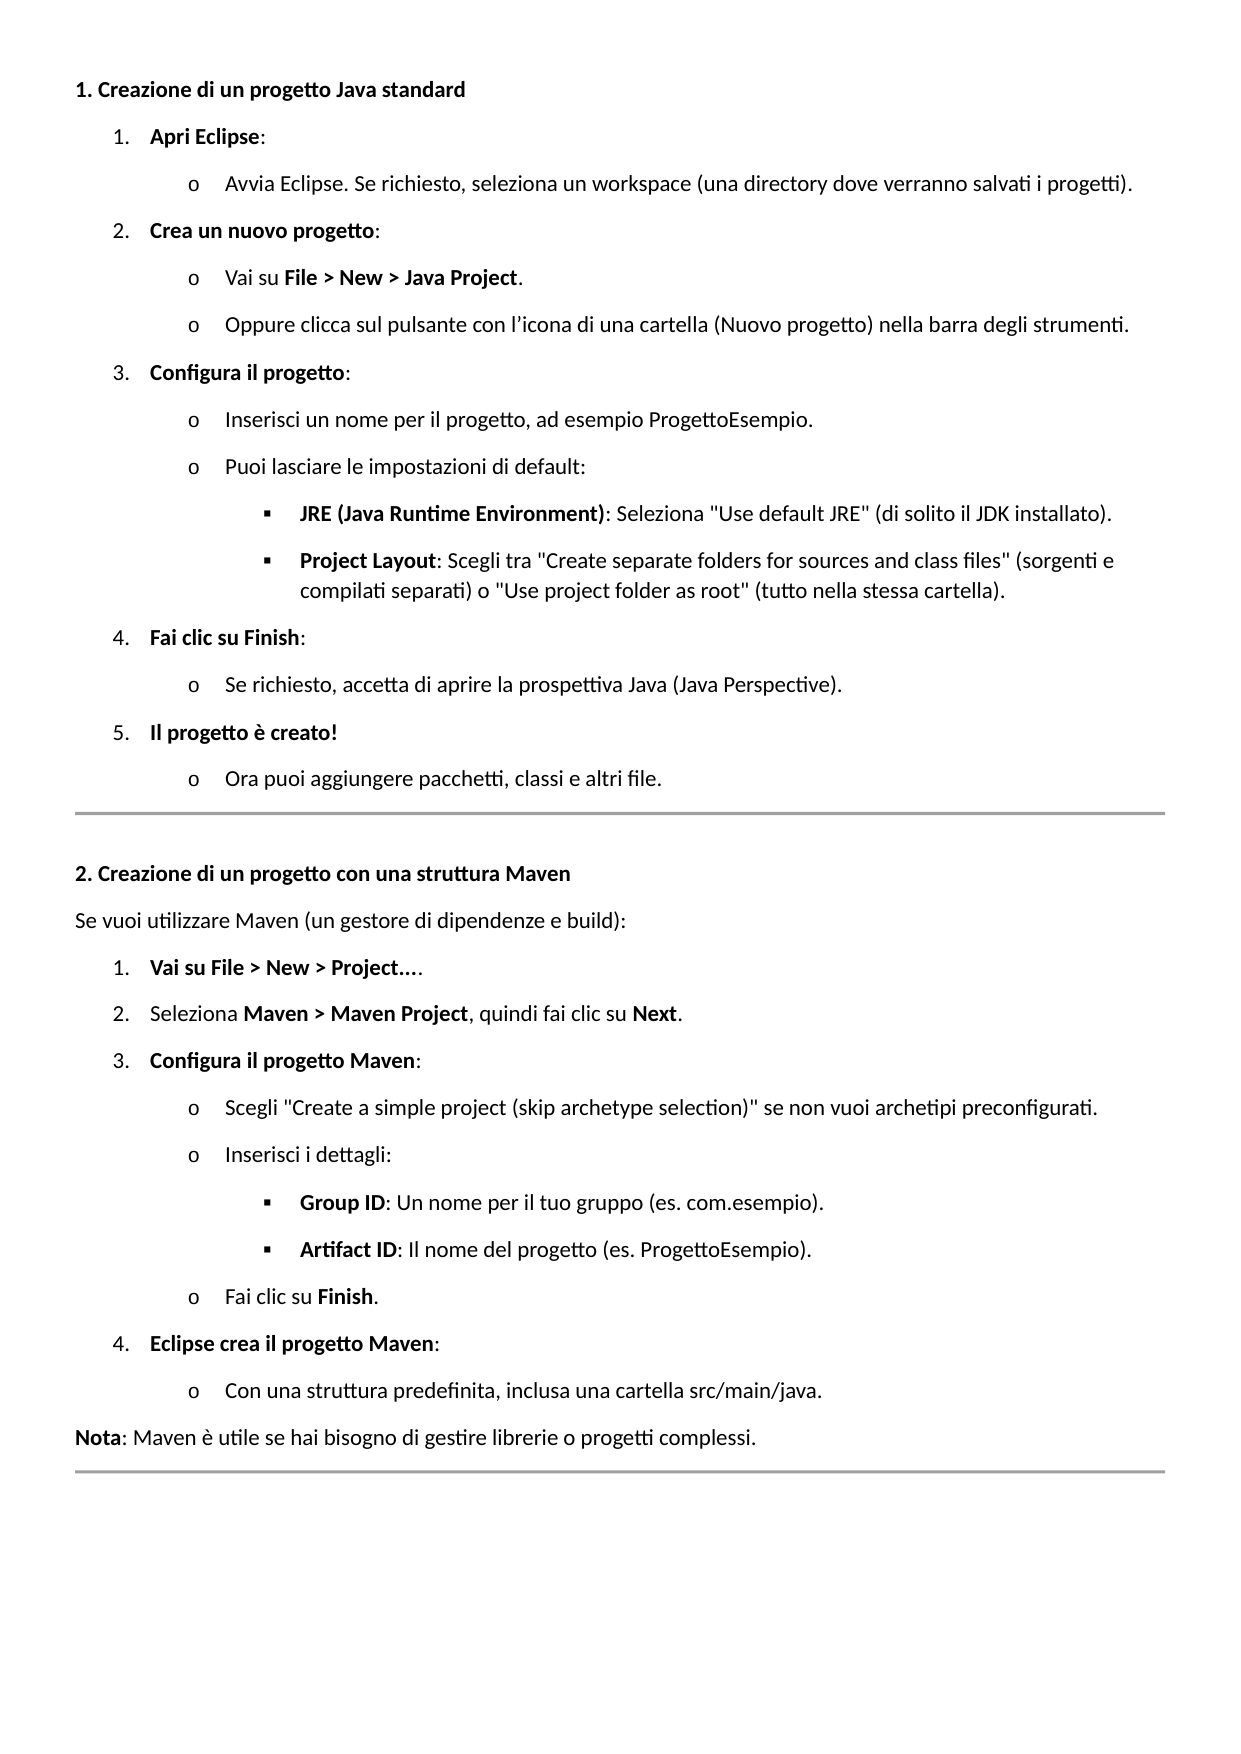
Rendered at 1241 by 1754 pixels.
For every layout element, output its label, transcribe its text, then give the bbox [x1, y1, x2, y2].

list Con una struttura predefinita, inclusa una cartella src/main/java. [187, 1376, 1165, 1404]
list Vai su File > New > Project.... [112, 953, 1165, 981]
list Project Layout: Scegli tra "Create separate folders for sources and class files" (sorgenti e compilati separati) o "Use project folder as root" (tutto nella stessa cartella). [262, 546, 1165, 604]
list Inserisci un nome per il progetto, ad esempio ProgettoEsempio. [187, 405, 1165, 433]
list Eclipse crea il progetto Maven: [112, 1329, 1165, 1357]
list Fai clic su Finish: [112, 623, 1165, 651]
text Se vuoi utilizzare Maven (un gestore di dipendenze e build): [75, 906, 1165, 934]
list Crea un nuovo progetto: [112, 216, 1165, 244]
list Il progetto è creato! [112, 718, 1165, 746]
text Nota: Maven è utile se hai bisogno di gestire librerie o progetti complessi. [75, 1423, 1165, 1451]
list Scegli "Create a simple project (skip archetype selection)" se non vuoi archetipi preconfigurati. [187, 1093, 1165, 1122]
list Oppure clicca sul pulsante con l’icona di una cartella (Nuovo progetto) nella barra degli strumenti. [187, 310, 1165, 339]
list Inserisci i dettagli: [187, 1141, 1165, 1169]
list Configura il progetto: [112, 358, 1165, 386]
list Configura il progetto Maven: [112, 1046, 1165, 1074]
list Se richiesto, accetta di aprire la prospettiva Java (Java Perspective). [187, 670, 1165, 699]
list Ora puoi aggiungere pacchetti, classi e altri file. [187, 764, 1165, 793]
list Apri Eclipse: [112, 122, 1165, 150]
list Artifact ID: Il nome del progetto (es. ProgettoEsempio). [262, 1235, 1165, 1263]
list Avvia Eclipse. Se richiesto, seleziona un workspace (una directory dove verranno salvati i progetti). [187, 169, 1165, 197]
list JRE (Java Runtime Environment): Seleziona "Use default JRE" (di solito il JDK installato). [262, 499, 1165, 527]
list Seleziona Maven > Maven Project, quindi fai clic su Next. [112, 999, 1165, 1027]
list Vai su File > New > Java Project. [187, 263, 1165, 292]
list Group ID: Un nome per il tuo gruppo (es. com.esempio). [262, 1188, 1165, 1216]
list Fai clic su Finish. [187, 1282, 1165, 1310]
text 2. Creazione di un progetto con una struttura Maven [75, 859, 1165, 887]
text 1. Creazione di un progetto Java standard [75, 75, 1165, 103]
list Puoi lasciare le impostazioni di default: [187, 452, 1165, 481]
